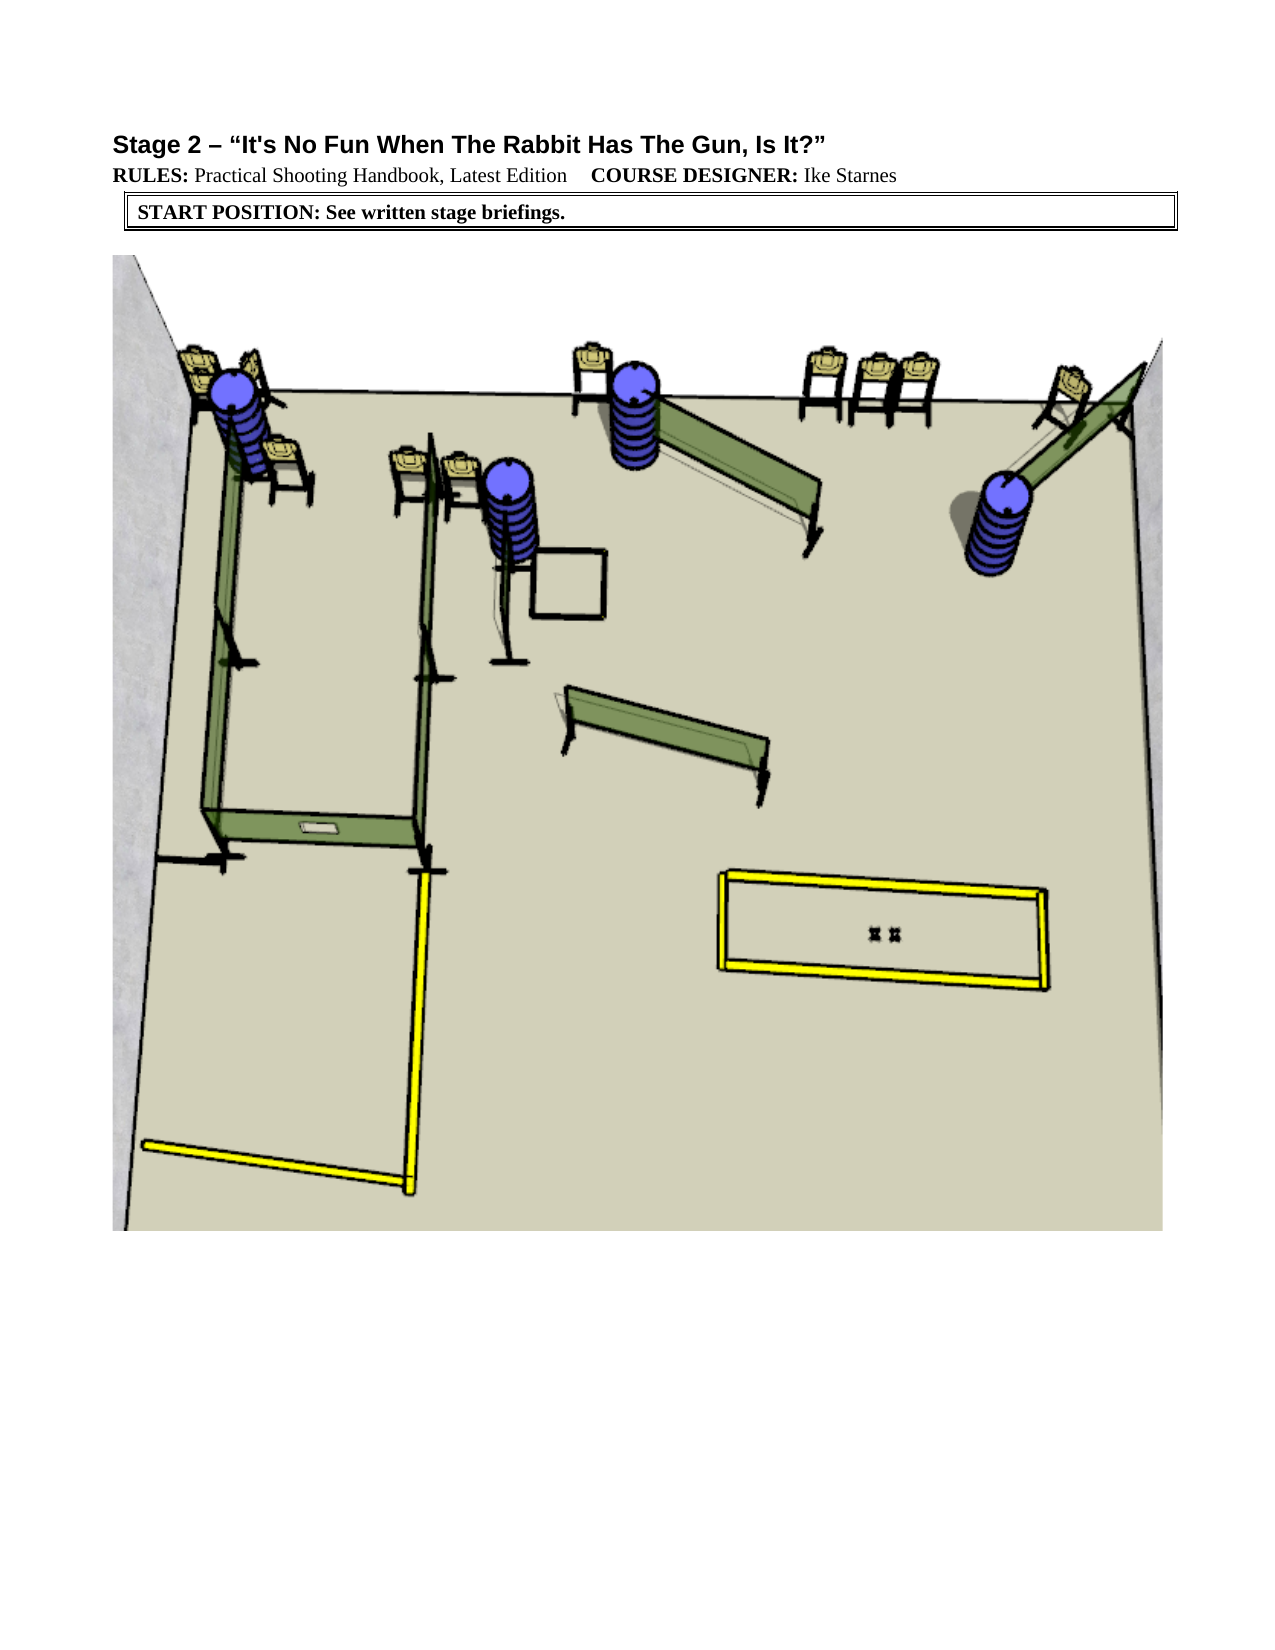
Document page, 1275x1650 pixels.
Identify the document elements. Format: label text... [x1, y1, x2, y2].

picture [112, 255, 1163, 1231]
text RULES: Practical Shooting Handbook, Latest Edition COURSE DESIGNER: Ike Starnes [112, 163, 1162, 187]
table_header START POSITION: See written stage briefings. [128, 196, 1174, 226]
text Stage 2 – “It's No Fun When The Rabbit Has The Gun, Is It?” [112, 130, 1162, 159]
